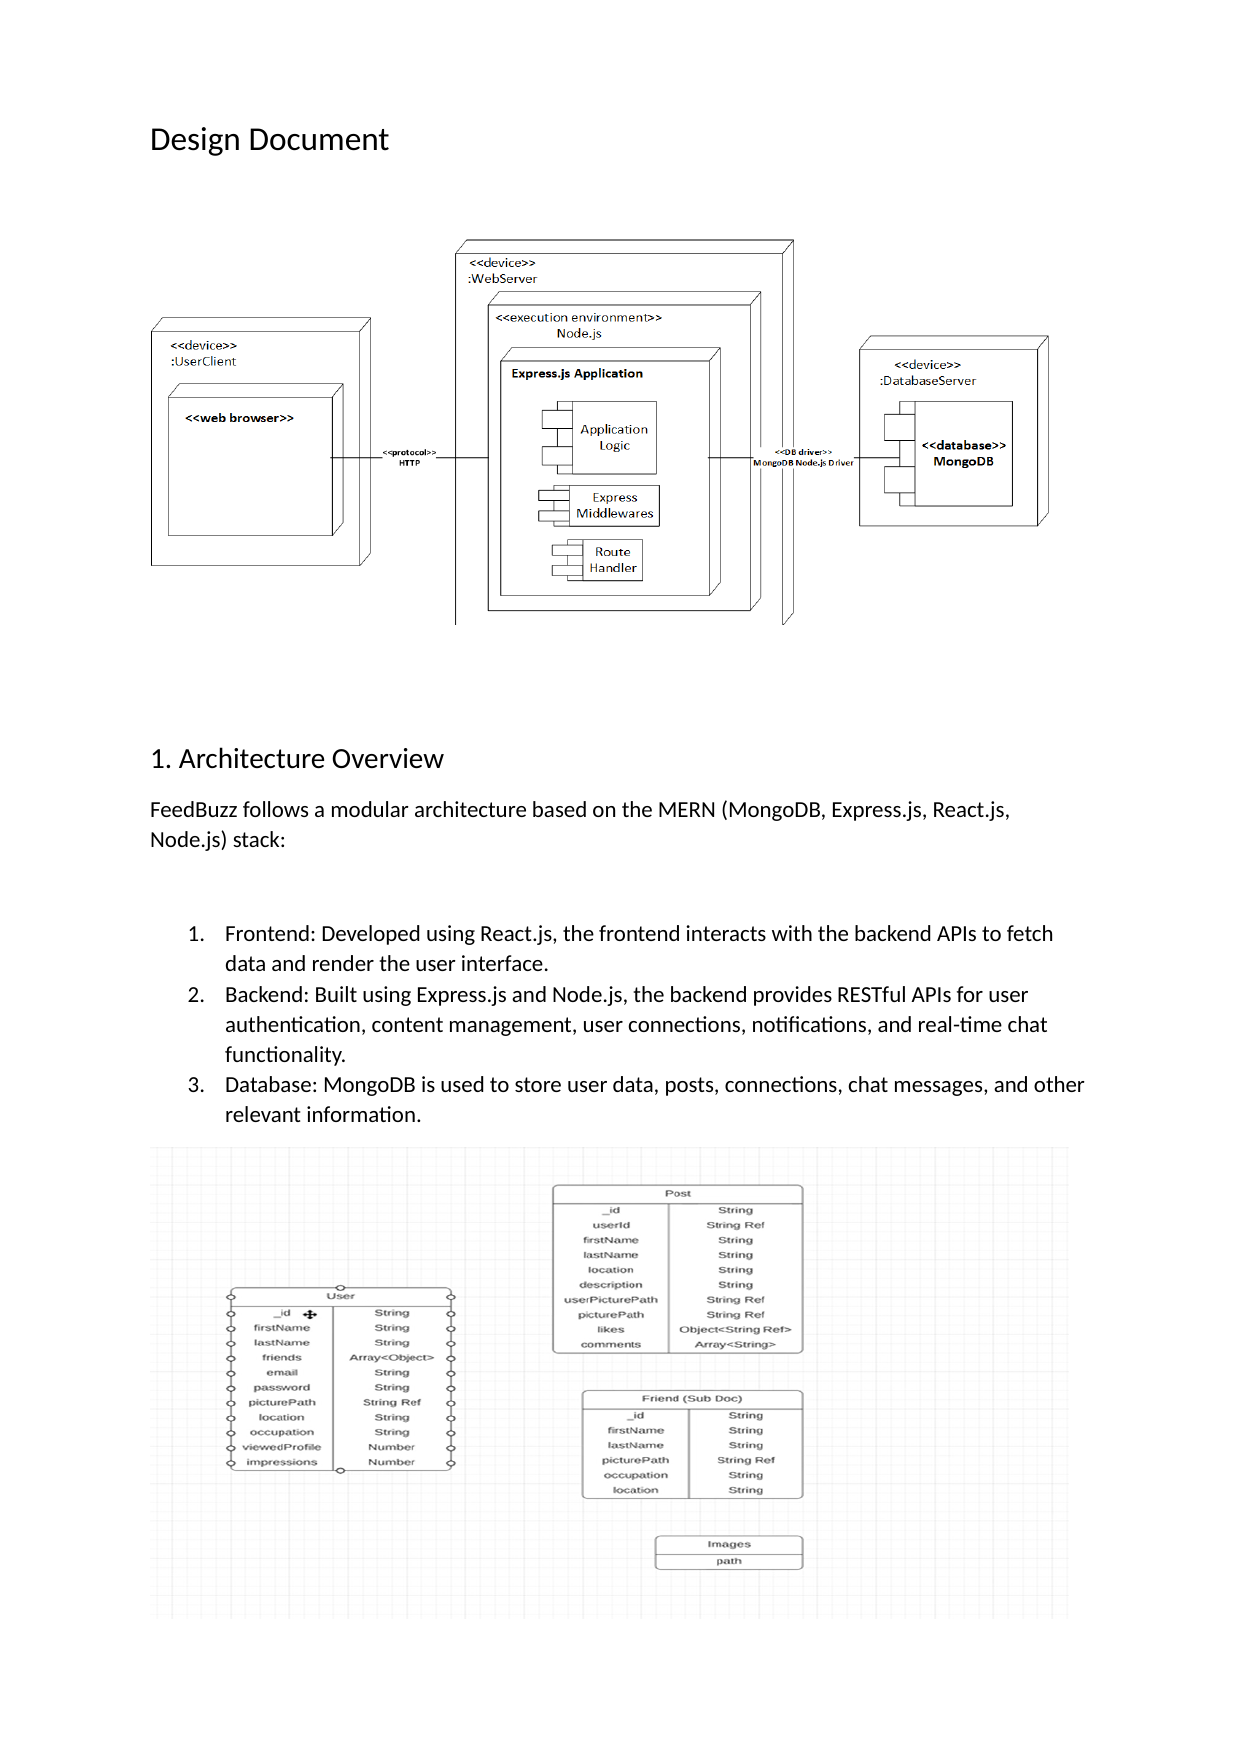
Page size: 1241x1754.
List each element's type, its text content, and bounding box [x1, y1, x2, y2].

list Frontend: Developed using React.js, the frontend interacts with the backend APIs to fetch data and render the user interface. [187, 919, 1090, 977]
text 1. Architecture Overview [150, 740, 1090, 776]
list Database: MongoDB is used to store user data, posts, connections, chat messages, and other relevant information. [187, 1070, 1090, 1128]
list Backend: Built using Express.js and Node.js, the backend provides RESTful APIs for user authentication, content management, user connections, notifications, and real-time chat functionality. [187, 980, 1090, 1068]
picture [150, 1147, 1069, 1619]
text FeedBuzz follows a modular architecture based on the MERN (MongoDB, Express.js, React.js, Node.js) stack: [150, 795, 1090, 853]
text Design Document [150, 118, 1090, 159]
picture [150, 239, 1049, 625]
